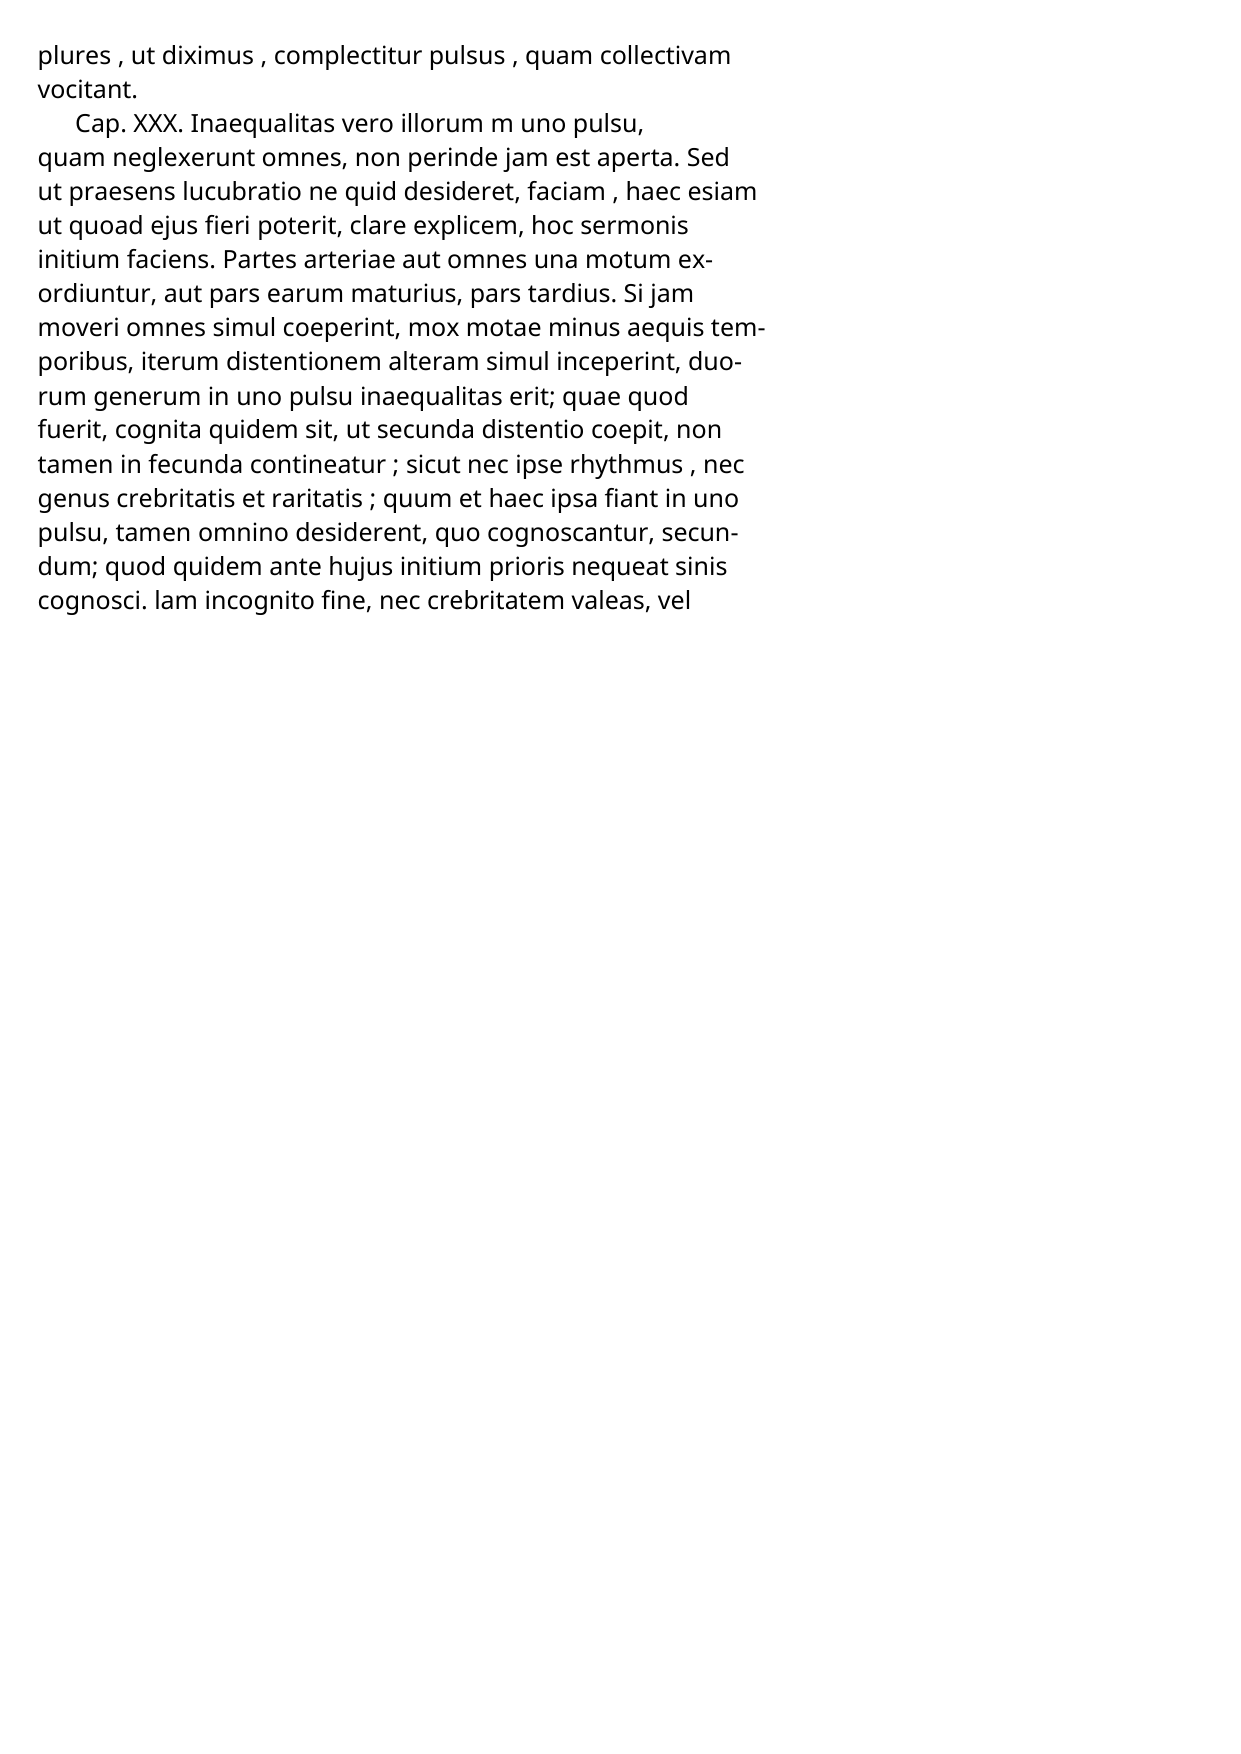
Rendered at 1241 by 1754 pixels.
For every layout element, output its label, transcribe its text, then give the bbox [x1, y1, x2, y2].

text plures , ut diximus , complectitur pulsus , quam collectivam vocitant. [37, 37, 1203, 106]
text Cap. XXX. Inaequalitas vero illorum m uno pulsu, quam neglexerunt omnes, non perinde jam est aperta. Sed ut praesens lucubratio ne quid desideret, faciam , haec esiam ut quoad ejus fieri poterit, clare explicem, hoc sermonis initium faciens. Partes arteriae aut omnes una motum ex- ordiuntur, aut pars earum maturius, pars tardius. Si jam moveri omnes simul coeperint, mox motae minus aequis tem- poribus, iterum distentionem alteram simul inceperint, duo- rum generum in uno pulsu inaequalitas erit; quae quod fuerit, cognita quidem sit, ut secunda distentio coepit, non tamen in fecunda contineatur ; sicut nec ipse rhythmus , nec genus crebritatis et raritatis ; quum et haec ipsa fiant in uno pulsu, tamen omnino desiderent, quo cognoscantur, secun- dum; quod quidem ante hujus initium prioris nequeat sinis cognosci. lam incognito fine, nec crebritatem valeas, vel [37, 106, 1203, 617]
